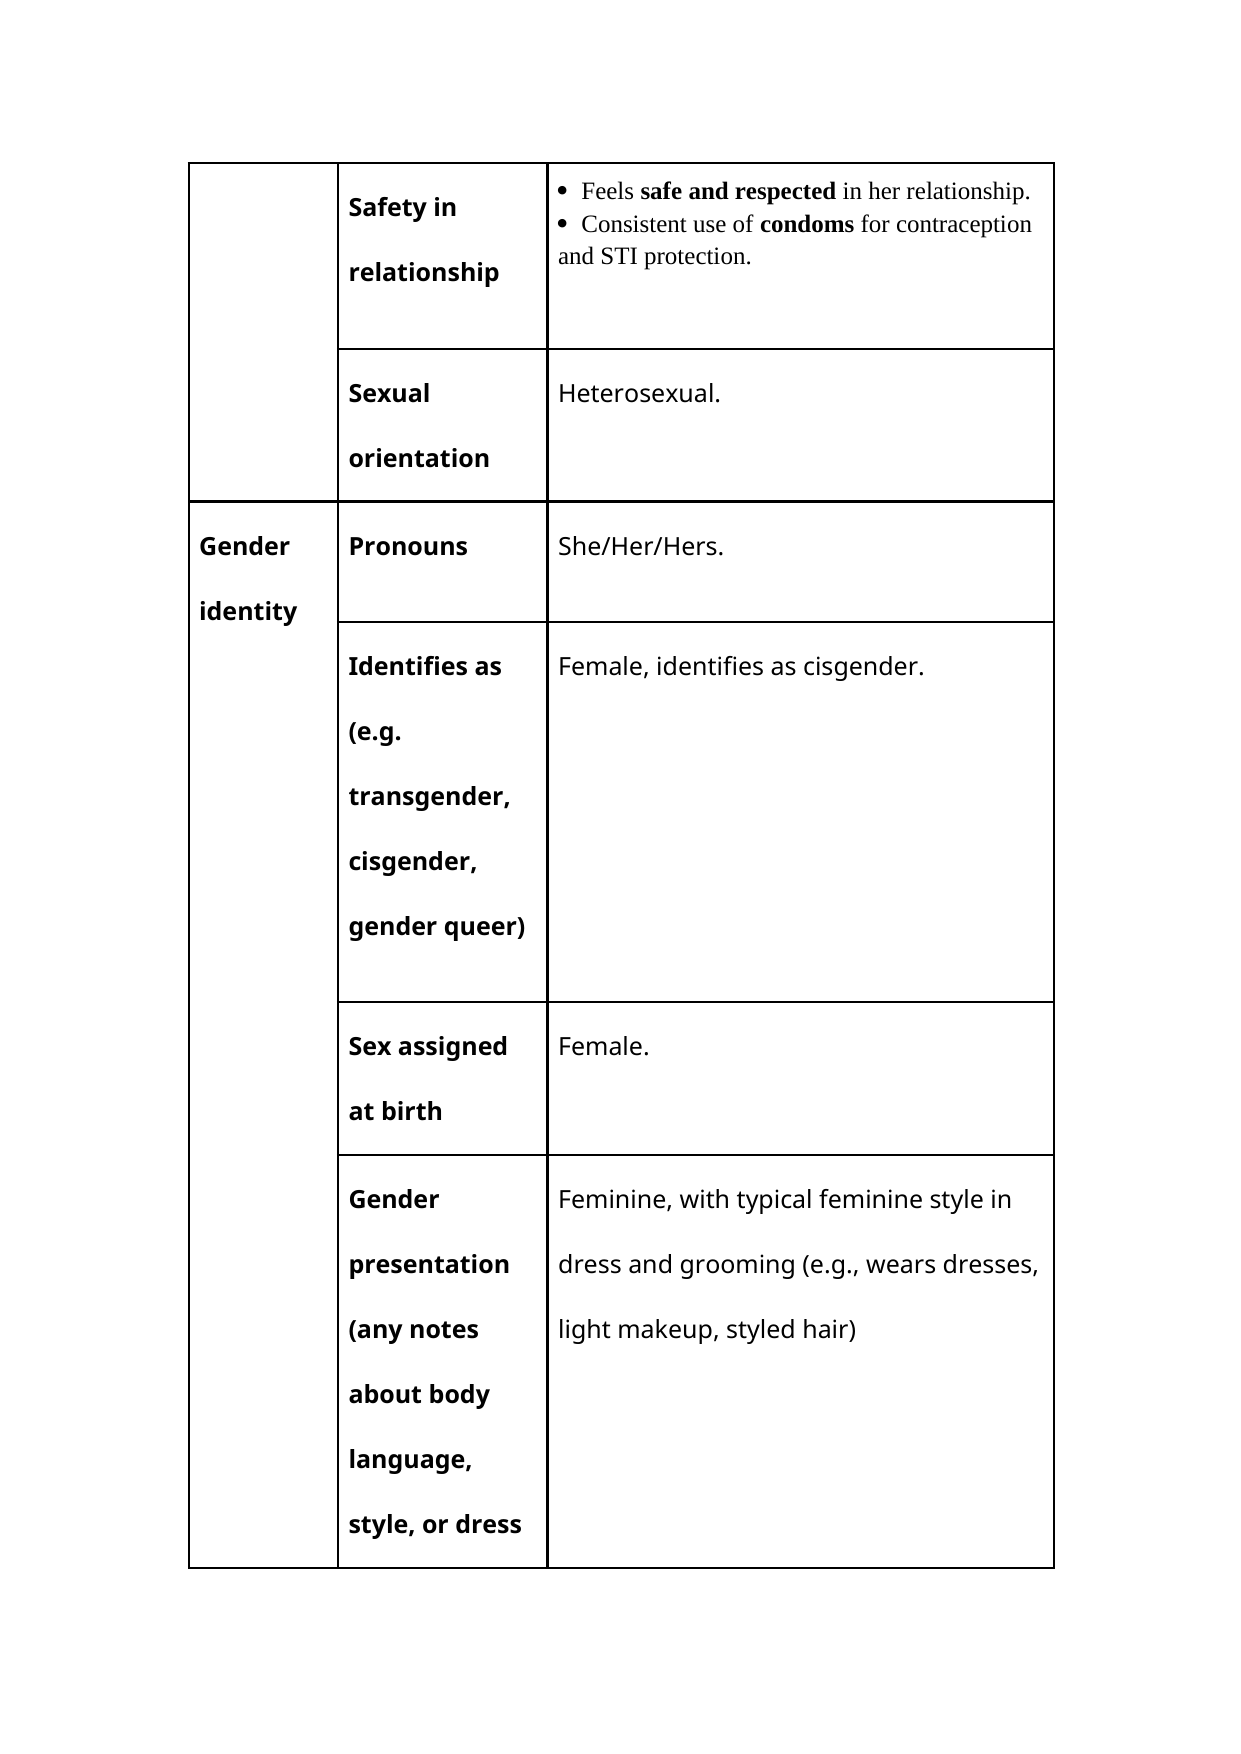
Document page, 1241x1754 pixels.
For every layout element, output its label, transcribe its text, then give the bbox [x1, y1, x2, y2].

table_cell Female, identifies as cisgender. [549, 623, 1053, 1001]
table_cell Identifies as (e.g. transgender, cisgender, gender queer) [339, 623, 546, 1001]
table_cell Gender identity [190, 503, 337, 1567]
table_cell Safety in relationship [339, 164, 546, 347]
table_cell She/Her/Hers. [549, 503, 1053, 621]
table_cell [339, 1156, 546, 1567]
table_cell Sex assigned at birth [339, 1003, 546, 1154]
table_cell Pronouns [339, 503, 546, 621]
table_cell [549, 1156, 1053, 1567]
table_cell Female. [549, 1003, 1053, 1154]
table_cell · Feels safe and respected in her relationship. · Consistent use of condoms for contraception and STI protection. [549, 164, 1053, 347]
table_cell Heterosexual. [549, 350, 1053, 500]
table_cell Sexual orientation [339, 350, 546, 500]
